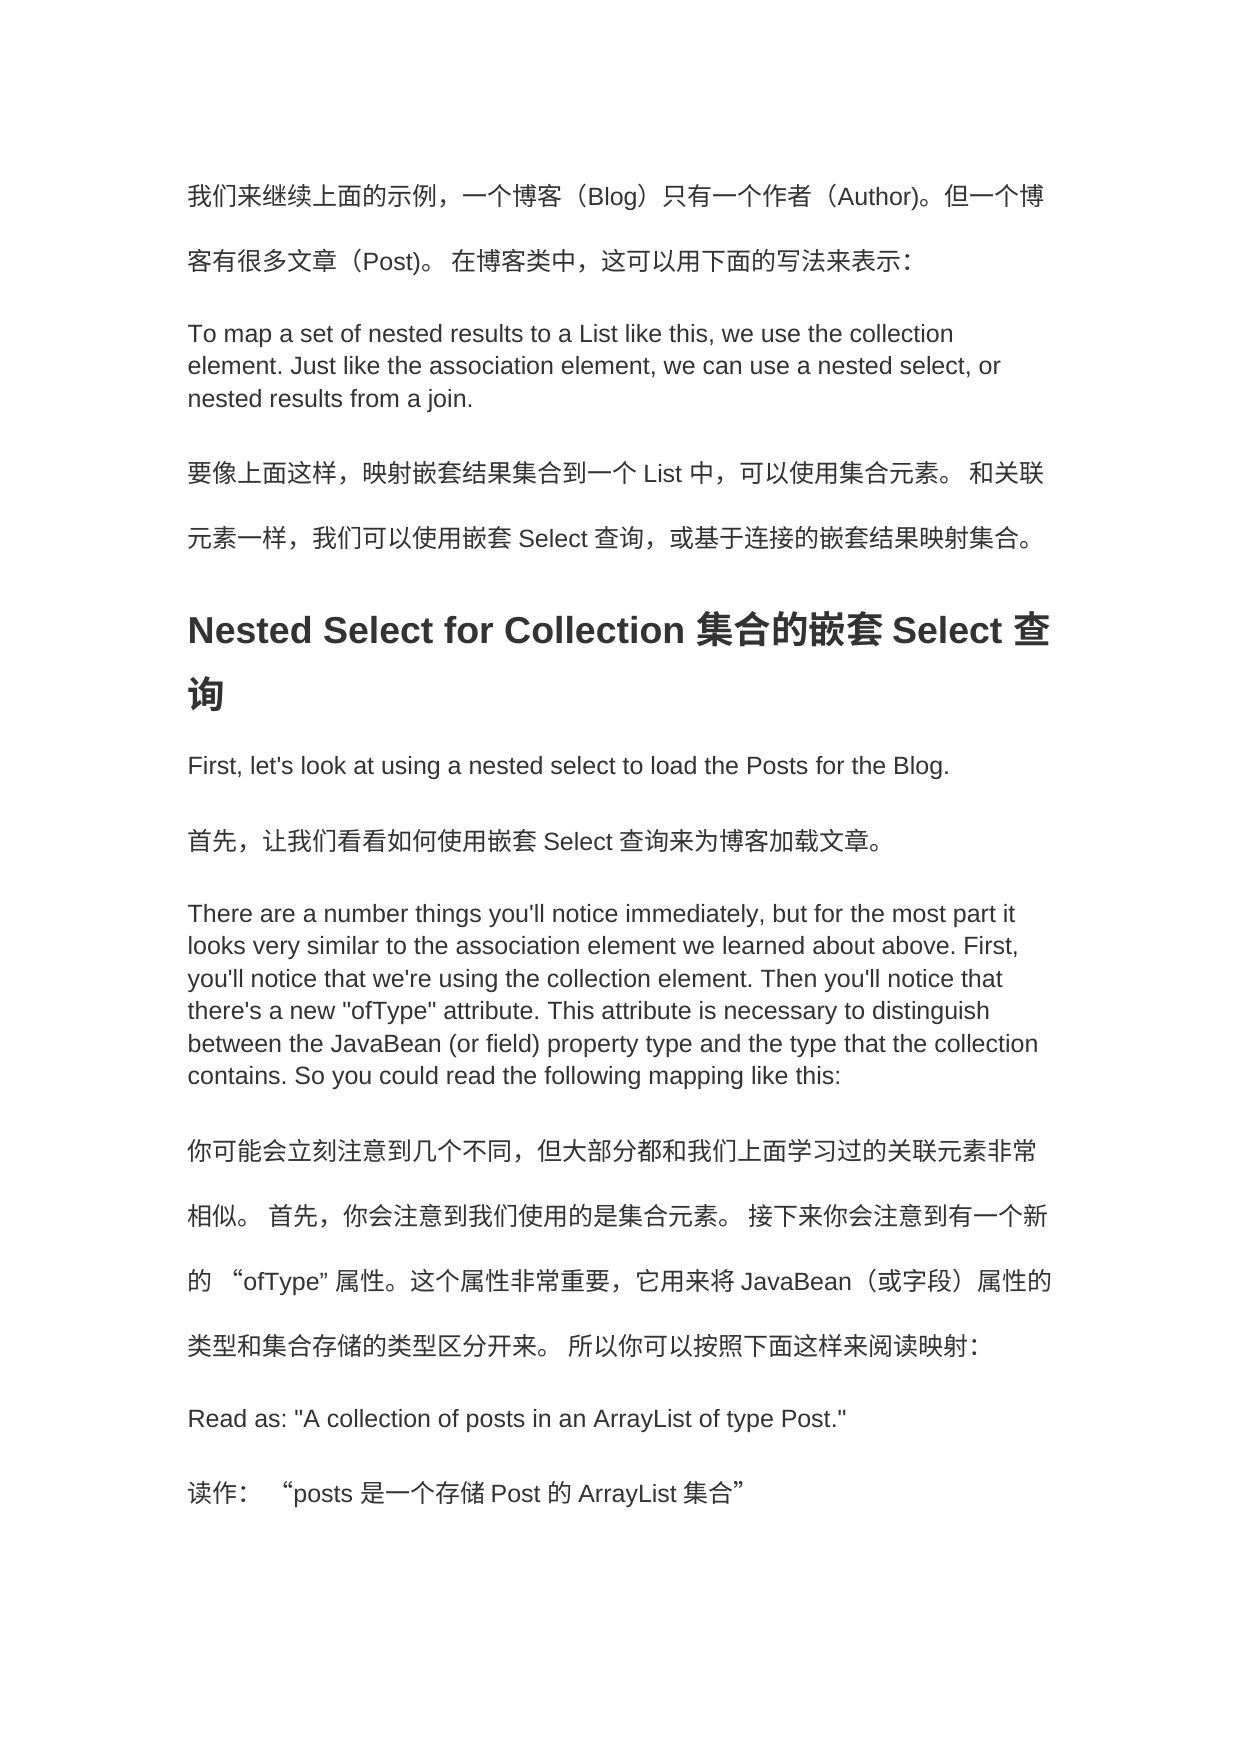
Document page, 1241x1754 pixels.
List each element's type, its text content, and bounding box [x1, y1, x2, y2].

text Read as: "A collection of posts in an ArrayList of type Post." [187, 1402, 1053, 1434]
text 首先，让我们看看如何使用嵌套 Select 查询来为博客加载文章。 [187, 807, 1053, 872]
text Nested Select for Collection 集合的嵌套 Select 查询 [187, 594, 1053, 724]
text 你可能会立刻注意到几个不同，但大部分都和我们上面学习过的关联元素非常相似。 首先，你会注意到我们使用的是集合元素。 接下来你会注意到有一个新的 “ofType” 属性。这个属性非常重要，它用来将 JavaBean（或字段）属性的类型和集合存储的类型区分开来。 所以你可以按照下面这样来阅读映射： [187, 1117, 1053, 1377]
text First, let's look at using a nested select to load the Posts for the Blog. [187, 749, 1053, 782]
text 要像上面这样，映射嵌套结果集合到一个 List 中，可以使用集合元素。 和关联元素一样，我们可以使用嵌套 Select 查询，或基于连接的嵌套结果映射集合。 [187, 439, 1053, 569]
text To map a set of nested results to a List like this, we use the collection element. Just like the association element, we can use a nested select, or nested results from a join. [187, 317, 1053, 414]
text 我们来继续上面的示例，一个博客（Blog）只有一个作者（Author)。但一个博客有很多文章（Post)。 在博客类中，这可以用下面的写法来表示： [187, 162, 1053, 292]
text 读作： “posts 是一个存储 Post 的 ArrayList 集合” [187, 1459, 1053, 1524]
text There are a number things you'll notice immediately, but for the most part it looks very similar to the association element we learned about above. First, you'll notice that we're using the collection element. Then you'll notice that there's a new "ofType" attribute. This attribute is necessary to distinguish between the JavaBean (or field) property type and the type that the collection contains. So you could read the following mapping like this: [187, 897, 1053, 1092]
